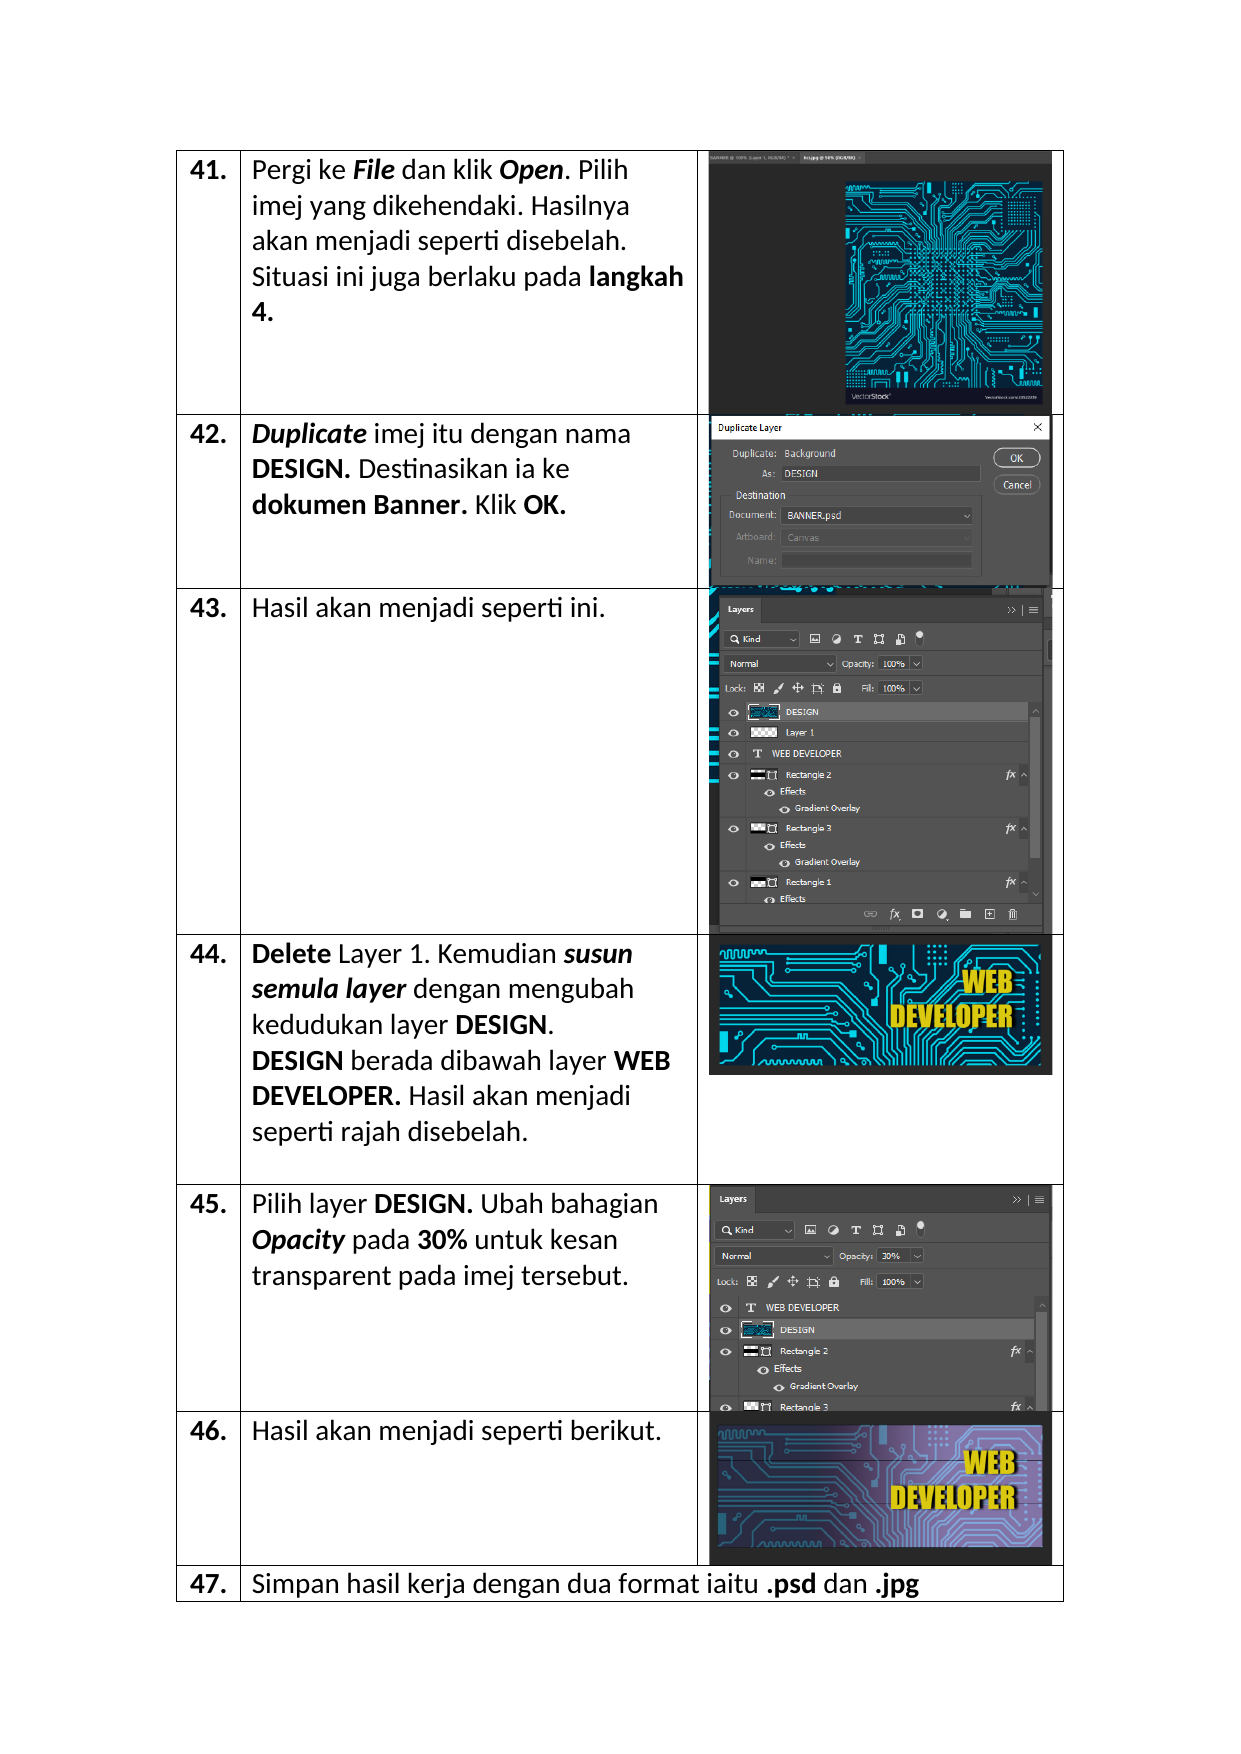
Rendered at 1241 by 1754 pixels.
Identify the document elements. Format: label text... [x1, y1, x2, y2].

table_cell [698, 151, 708, 414]
picture [709, 935, 1053, 1075]
table_cell [698, 1412, 709, 1564]
table_cell [1053, 1185, 1063, 1411]
table_cell 47. [177, 1566, 240, 1601]
table_cell [698, 1185, 709, 1411]
table_cell [1053, 589, 1063, 934]
table_cell [1053, 415, 1063, 588]
table_cell 41. [177, 151, 240, 414]
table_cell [241, 1566, 1063, 1601]
table_cell 42. [177, 415, 240, 588]
table_cell [698, 935, 1063, 1184]
table_cell Hasil akan menjadi seperti berikut. [241, 1412, 697, 1564]
table_cell Duplicate imej itu dengan nama DESIGN. Destinasikan ia ke dokumen Banner. Klik OK. [241, 415, 697, 588]
picture [708, 151, 1053, 934]
table_cell Pergi ke File dan klik Open. Pilih imej yang dikehendaki. Hasilnya akan menjadi seperti disebelah. Situasi ini juga berlaku pada langkah 4. [241, 151, 697, 414]
table_cell [698, 415, 708, 588]
table_cell [1052, 151, 1063, 414]
table_cell 44. [177, 935, 240, 1184]
picture [709, 1185, 1053, 1565]
table_cell 43. [177, 589, 240, 934]
table_cell [698, 589, 709, 934]
table_cell Hasil akan menjadi seperti ini. [241, 589, 697, 934]
table_cell Pilih layer DESIGN. Ubah bahagian Opacity pada 30% untuk kesan transparent pada imej tersebut. [241, 1185, 697, 1411]
table_cell 46. [177, 1412, 240, 1564]
table_cell Delete Layer 1. Kemudian susun semula layer dengan mengubah kedudukan layer DESIGN. DESIGN berada dibawah layer WEB DEVELOPER. Hasil akan menjadi seperti rajah disebelah. [241, 935, 697, 1184]
table_cell 45. [177, 1185, 240, 1411]
table_cell [1053, 1412, 1063, 1564]
